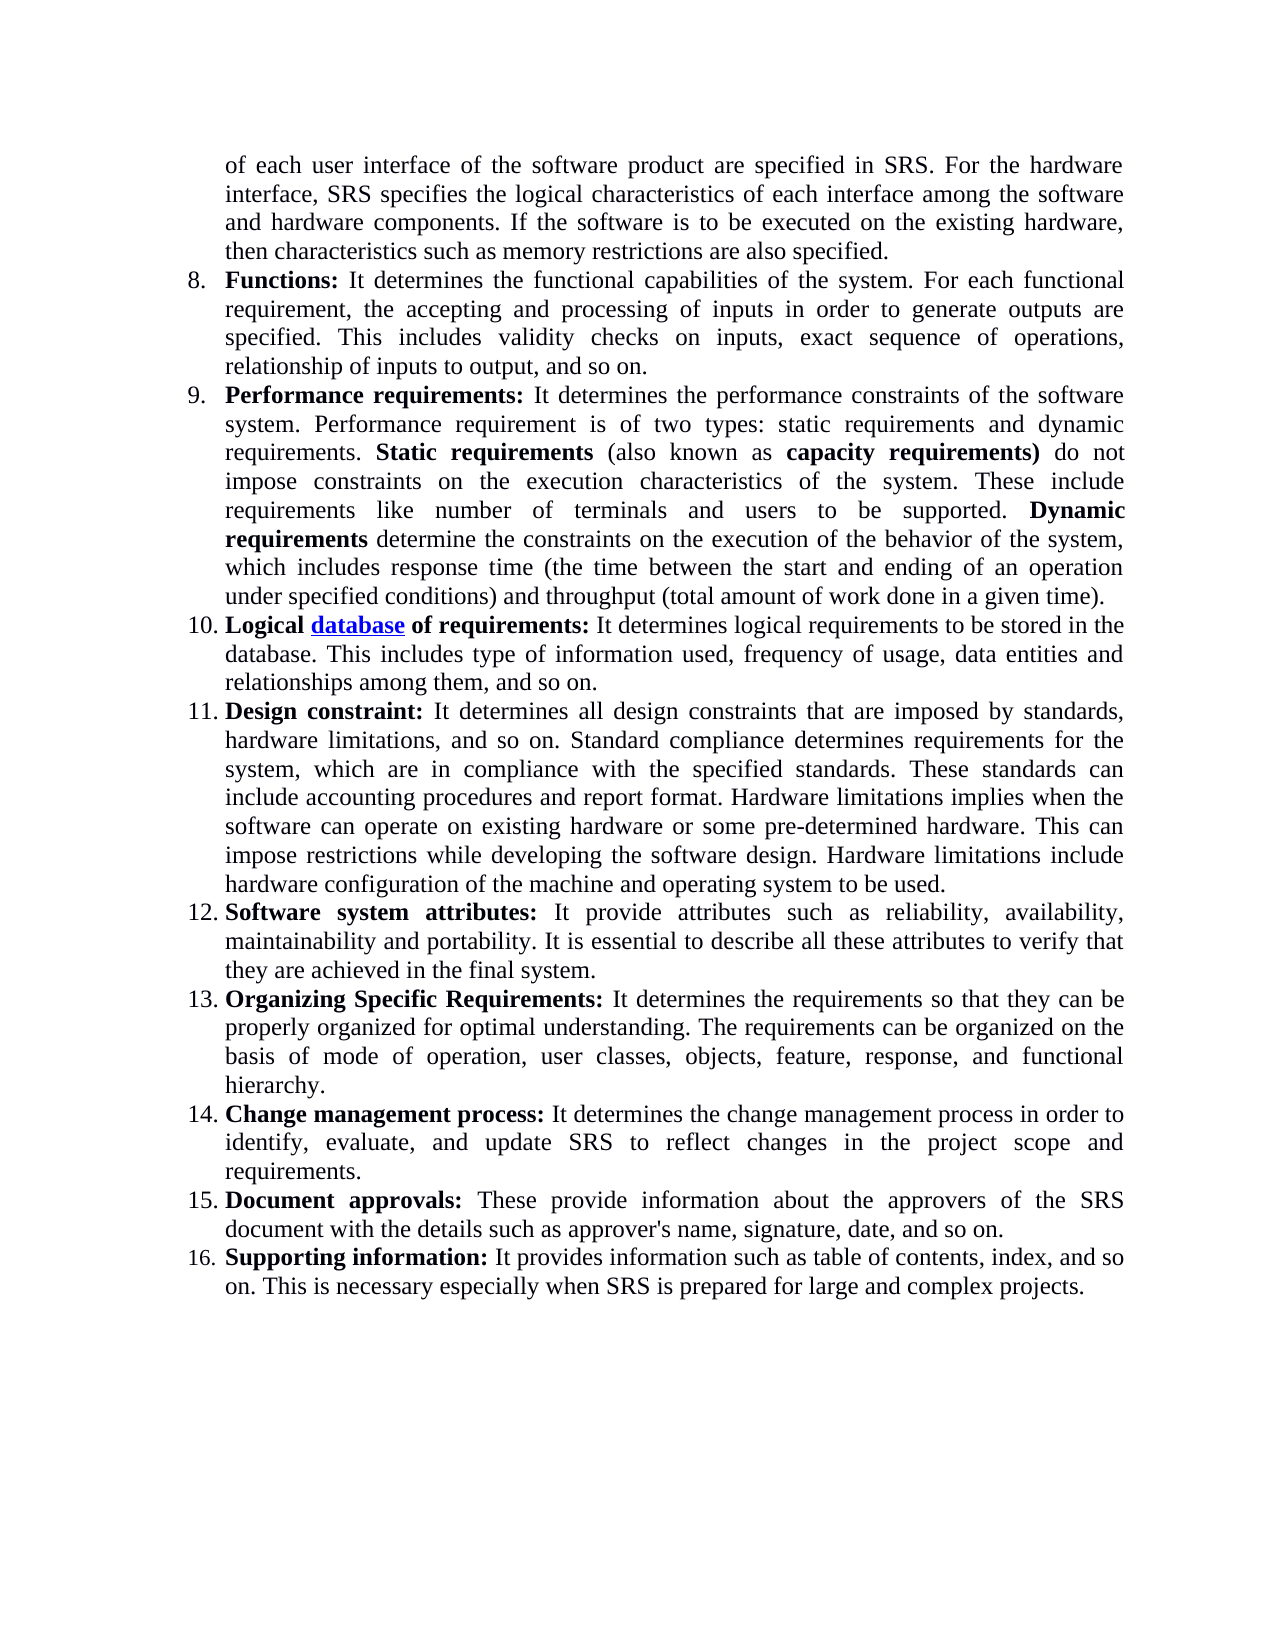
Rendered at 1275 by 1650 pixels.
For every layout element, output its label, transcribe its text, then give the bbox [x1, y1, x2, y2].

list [187, 150, 1125, 265]
list Software system attributes: It provide attributes such as reliability, availability, maintainability and portability. It is essential to describe all these attributes to verify that they are achieved in the final system. [187, 897, 1125, 984]
list Change management process: It determines the change management process in order to identify, evaluate, and update SRS to reflect changes in the project scope and requirements. [187, 1099, 1125, 1185]
list Functions: It determines the functional capabilities of the system. For each functional requirement, the accepting and processing of inputs in order to generate outputs are specified. This includes validity checks on inputs, exact sequence of operations, relationship of inputs to output, and so on. [187, 265, 1125, 380]
list Performance requirements: It determines the performance constraints of the software system. Performance requirement is of two types: static requirements and dynamic requirements. Static requirements (also known as capacity requirements) do not impose constraints on the execution characteristics of the system. These include requirements like number of terminals and users to be supported. Dynamic requirements determine the constraints on the execution of the behavior of the system, which includes response time (the time between the start and ending of an operation under specified conditions) and throughput (total amount of work done in a given time). [187, 380, 1125, 610]
list Organizing Specific Requirements: It determines the requirements so that they can be properly organized for optimal understanding. The requirements can be organized on the basis of mode of operation, user classes, objects, feature, response, and functional hierarchy. [187, 984, 1125, 1099]
list Design constraint: It determines all design constraints that are imposed by standards, hardware limitations, and so on. Standard compliance determines requirements for the system, which are in compliance with the specified standards. These standards can include accounting procedures and report format. Hardware limitations implies when the software can operate on existing hardware or some pre-determined hardware. This can impose restrictions while developing the software design. Hardware limitations include hardware configuration of the machine and operating system to be used. [187, 696, 1125, 897]
list Supporting information: It provides information such as table of contents, index, and so on. This is necessary especially when SRS is prepared for large and complex projects. [187, 1242, 1125, 1300]
list Document approvals: These provide information about the approvers of the SRS document with the details such as approver's name, signature, date, and so on. [187, 1185, 1125, 1242]
list Logical database of requirements: It determines logical requirements to be stored in the database. This includes type of information used, frequency of usage, data entities and relationships among them, and so on. [187, 610, 1125, 696]
